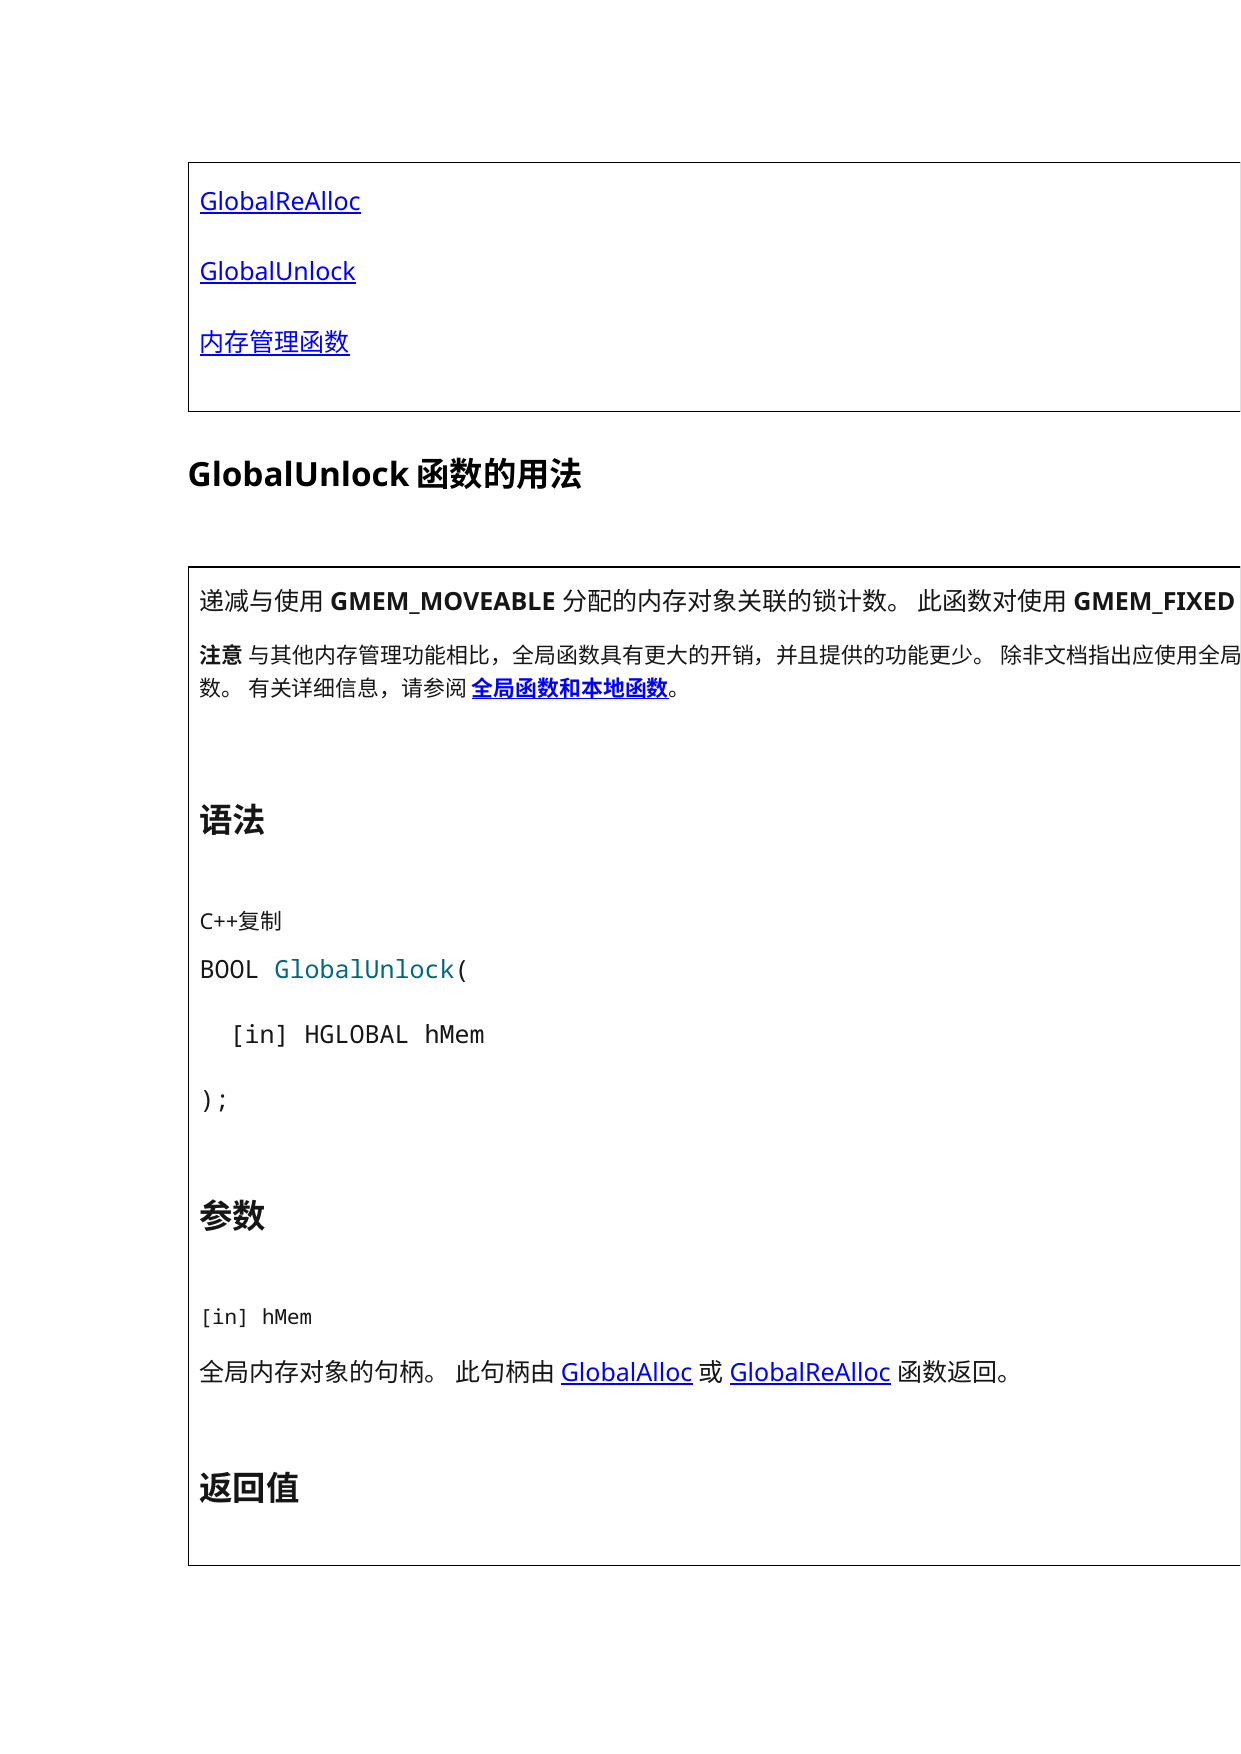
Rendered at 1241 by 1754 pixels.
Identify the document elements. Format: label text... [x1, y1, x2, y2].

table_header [189, 163, 1240, 411]
subtitle GlobalUnlock函数的用法 [187, 439, 1053, 504]
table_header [189, 568, 1240, 1564]
